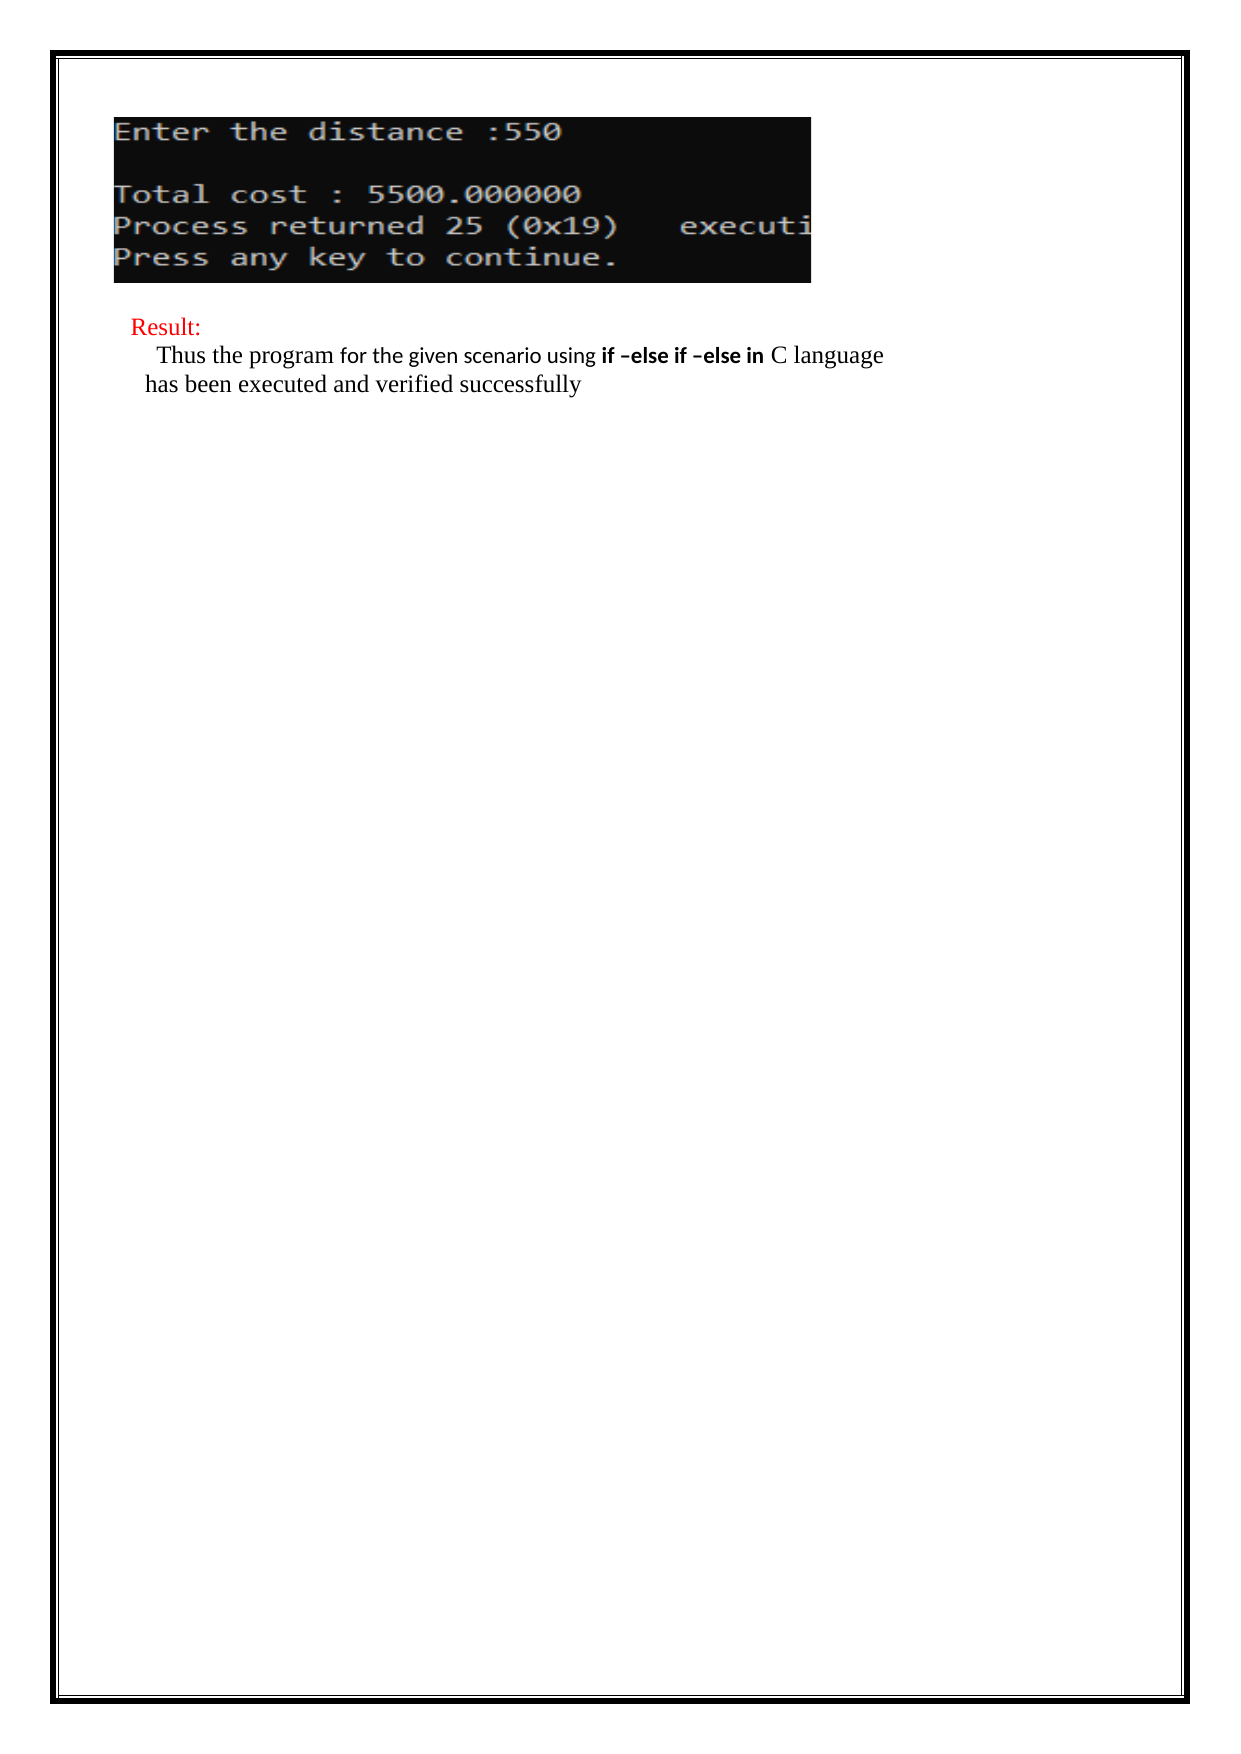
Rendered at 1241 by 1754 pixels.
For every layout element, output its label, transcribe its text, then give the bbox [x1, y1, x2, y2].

text Result: [89, 312, 1152, 341]
text has been executed and verified successfully [89, 369, 1152, 398]
text Thus the program for the given scenario using if –else if –else in C language [89, 341, 1152, 369]
picture [113, 117, 812, 283]
